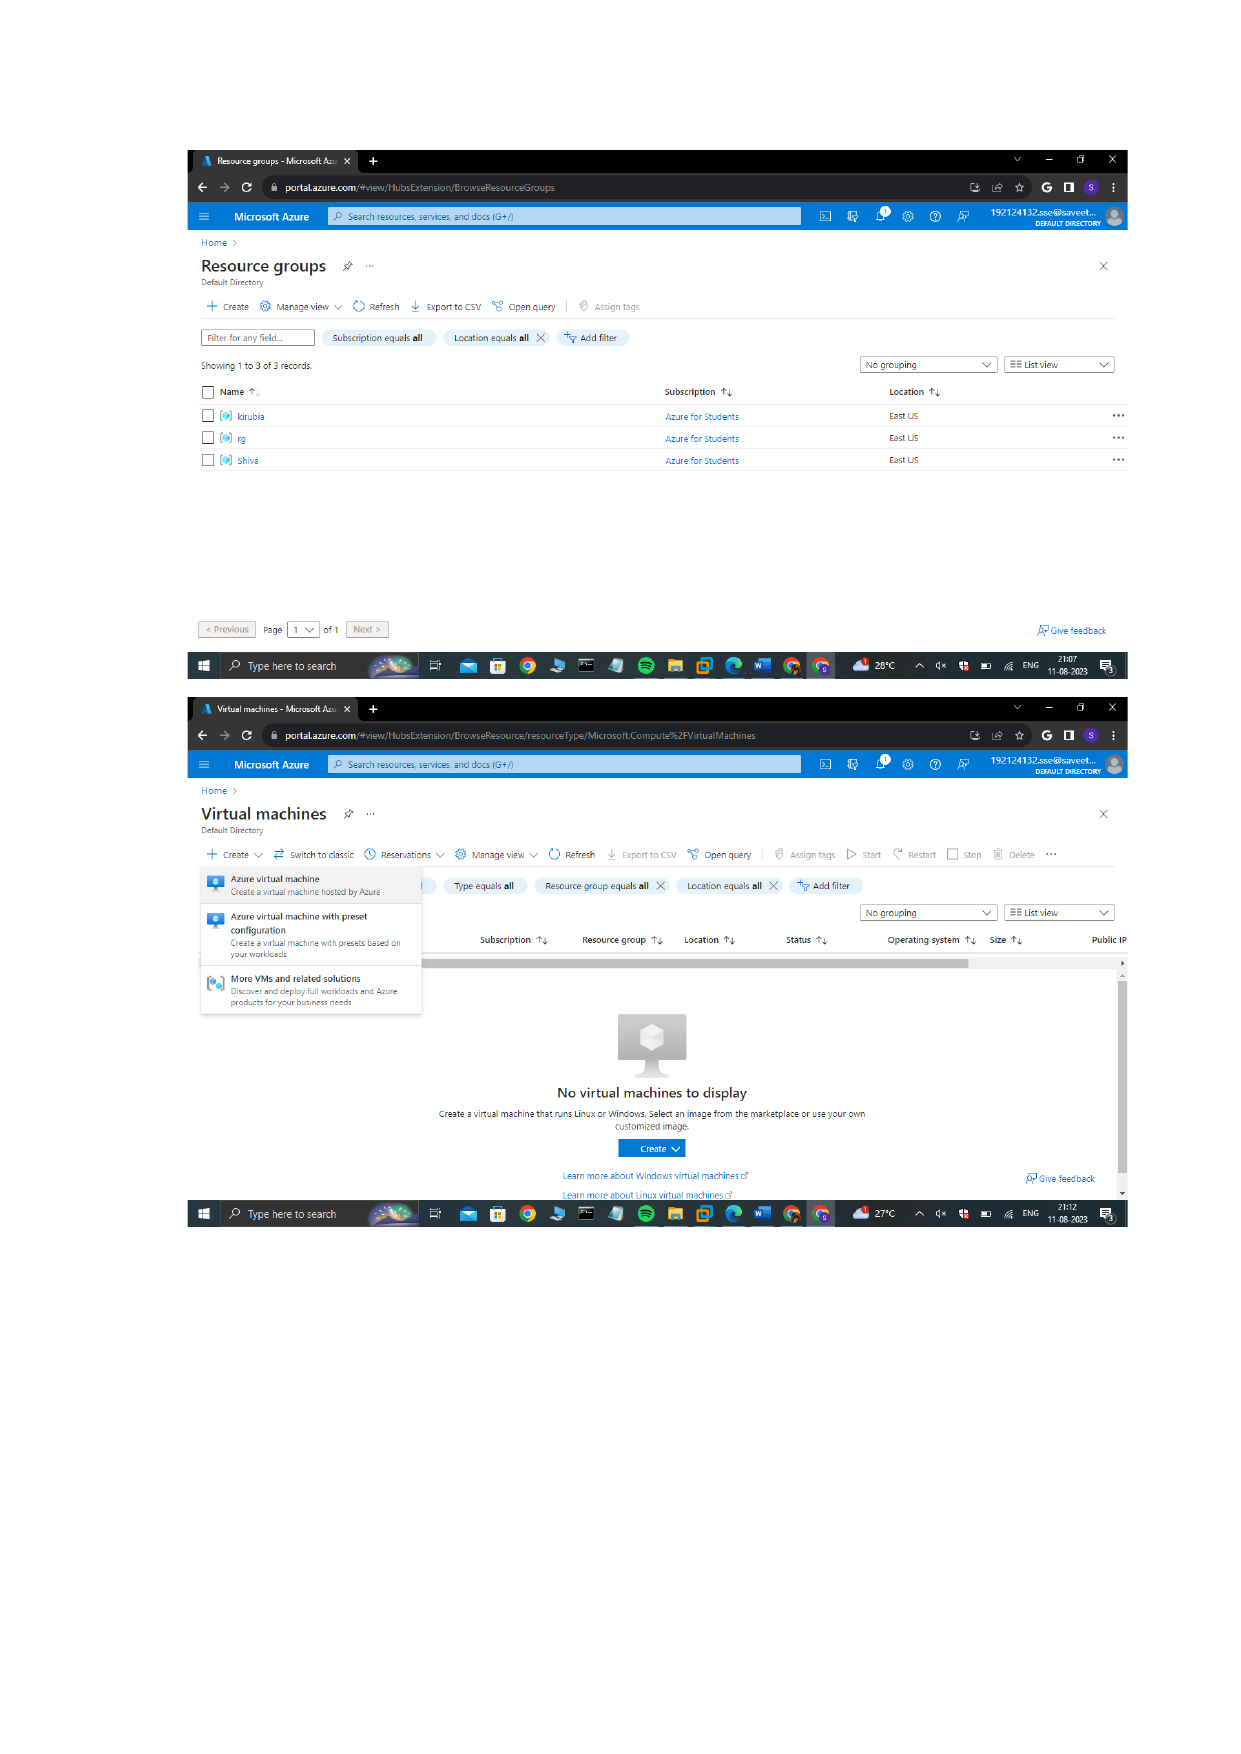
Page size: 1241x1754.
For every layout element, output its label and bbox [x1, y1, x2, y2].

picture [187, 697, 1128, 1227]
picture [187, 150, 1128, 679]
